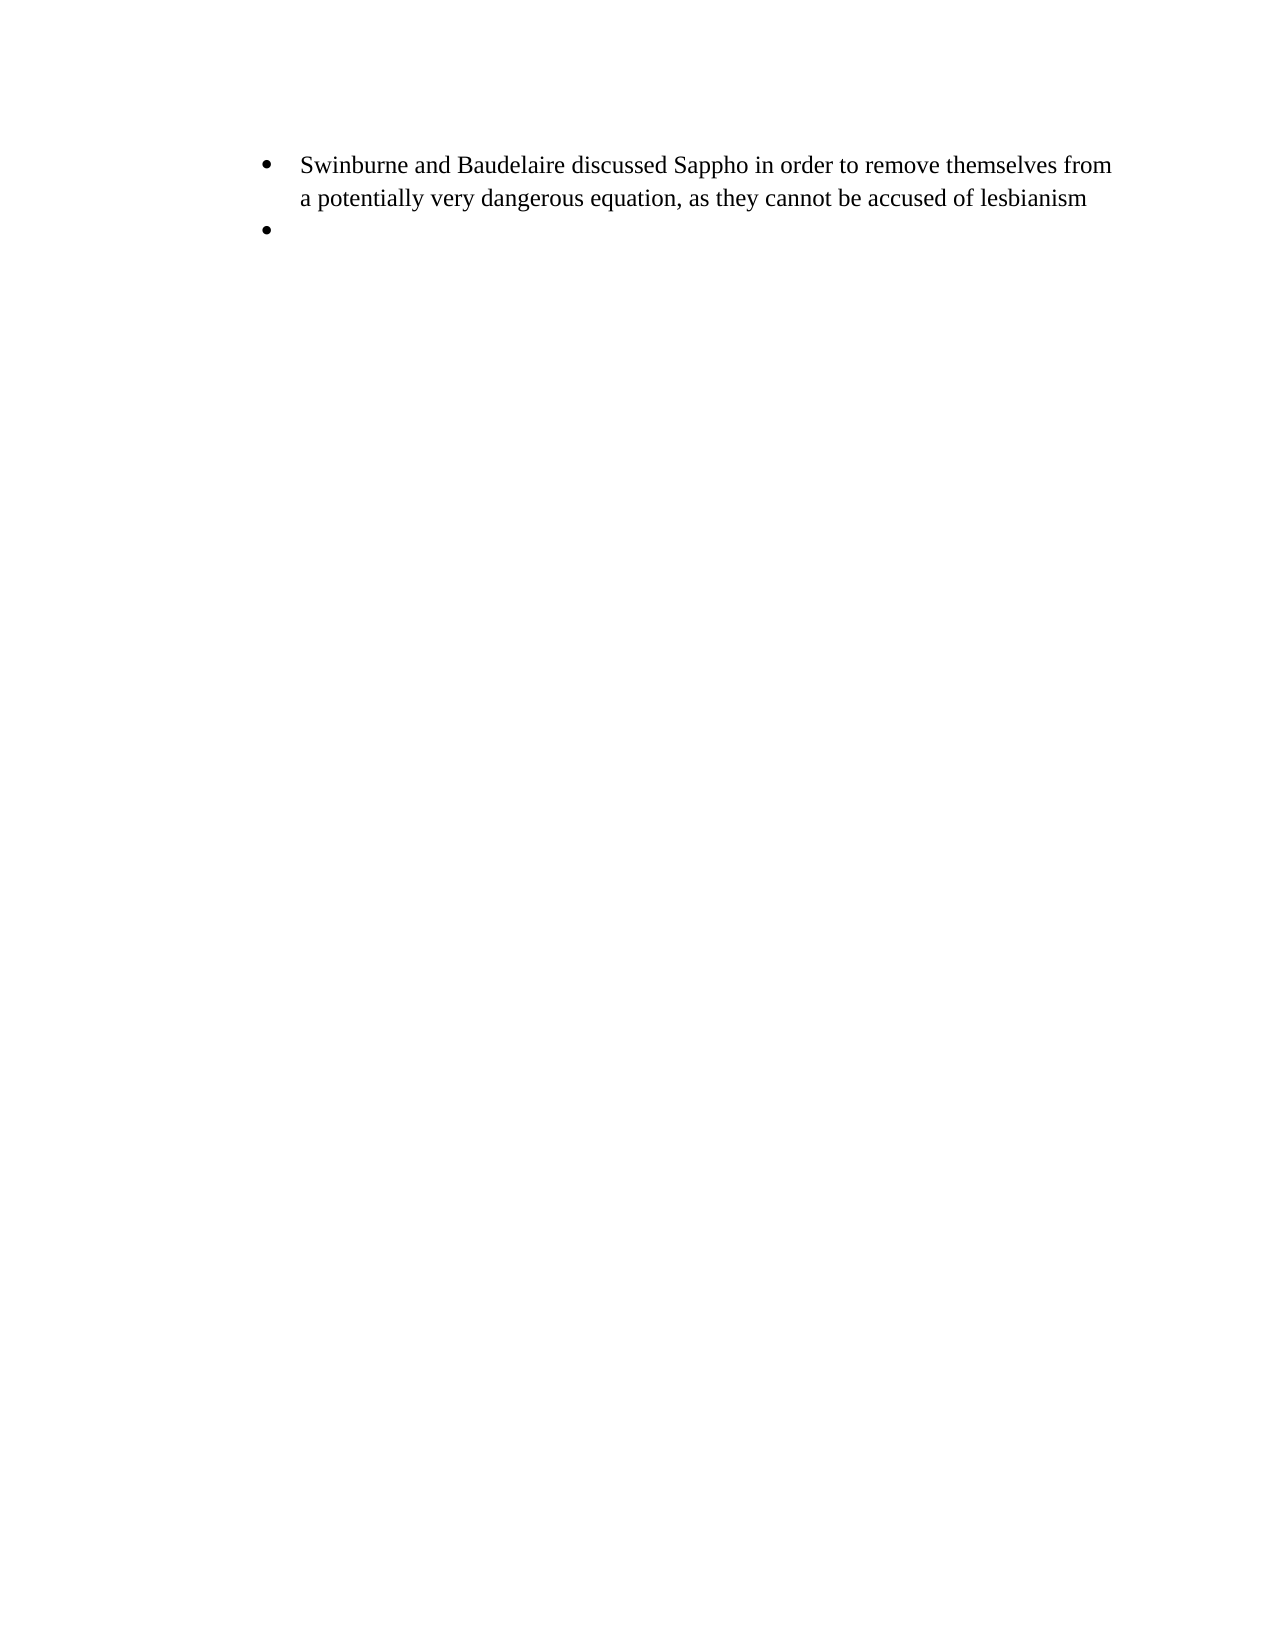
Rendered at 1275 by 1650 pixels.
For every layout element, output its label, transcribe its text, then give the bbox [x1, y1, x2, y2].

list Swinburne and Baudelaire discussed Sappho in order to remove themselves from a potentially very dangerous equation, as they cannot be accused of lesbianism [262, 150, 1125, 212]
